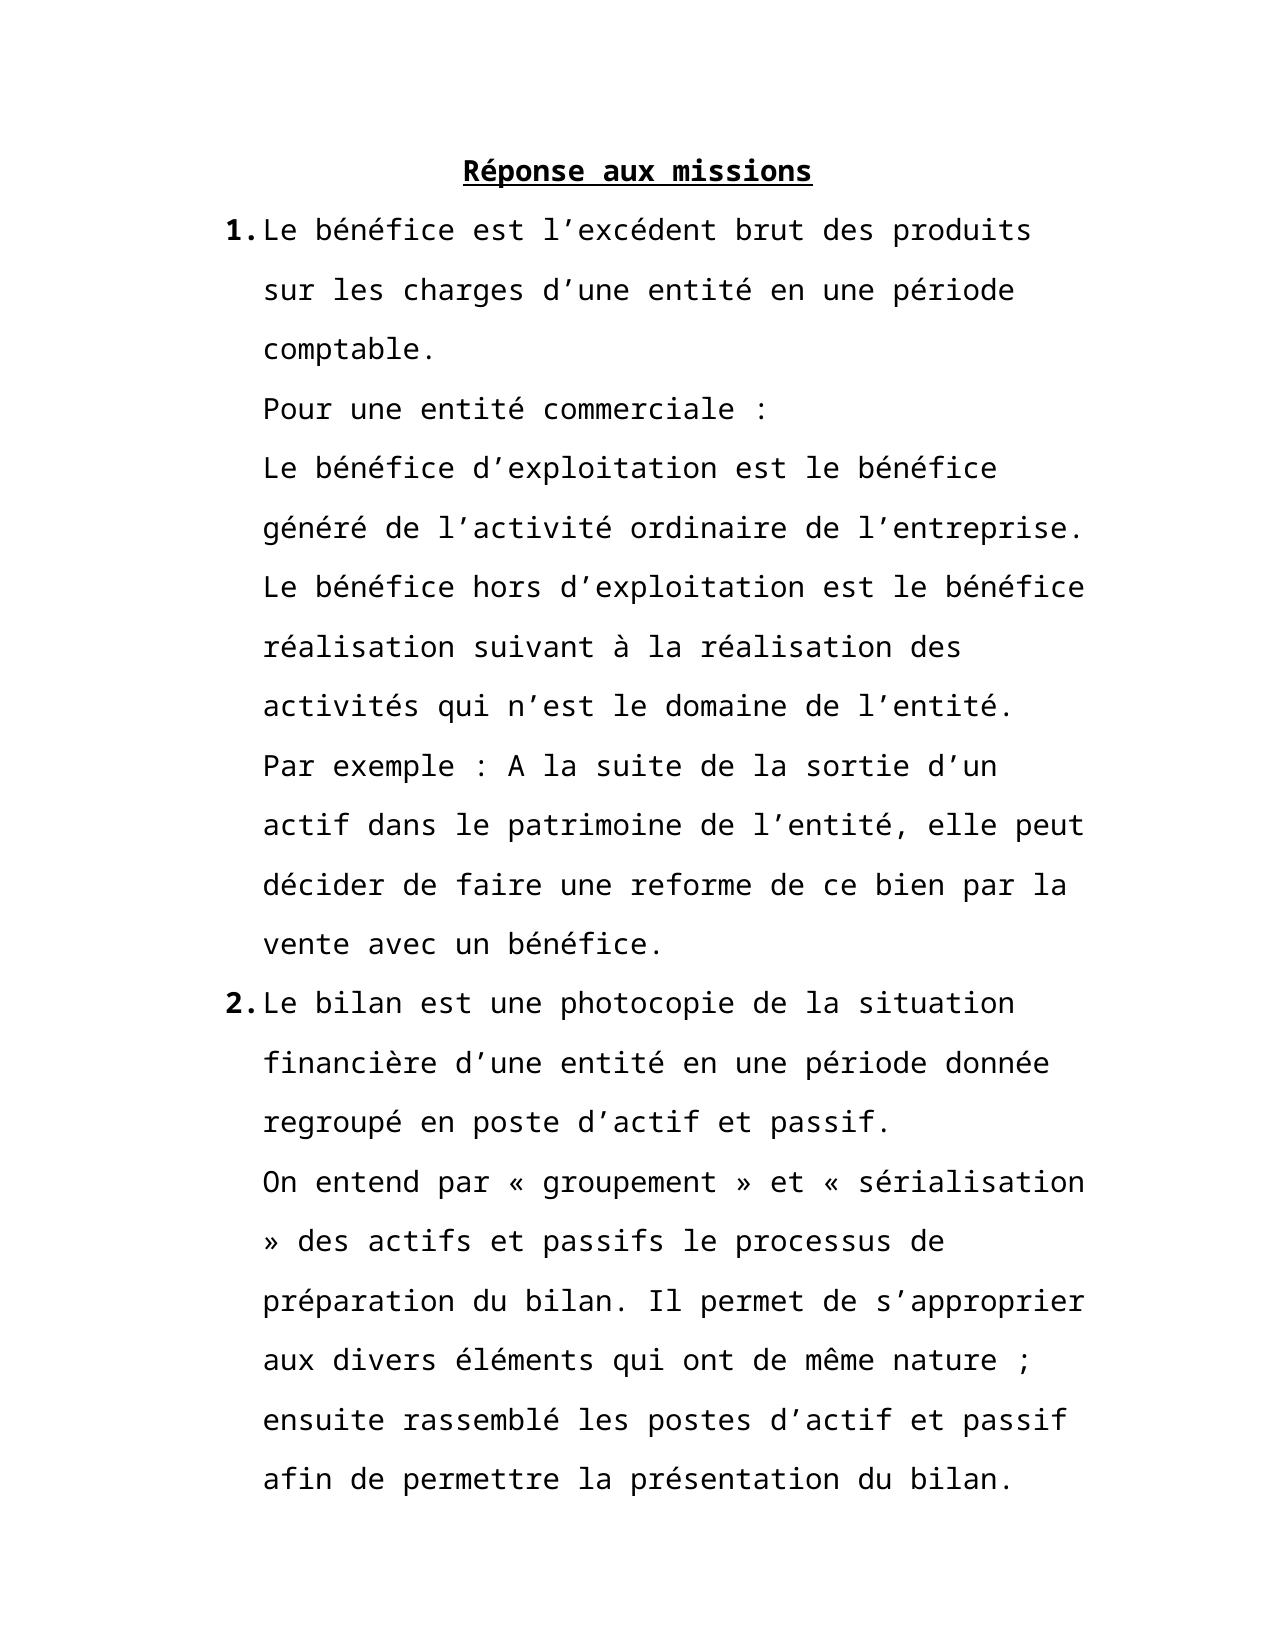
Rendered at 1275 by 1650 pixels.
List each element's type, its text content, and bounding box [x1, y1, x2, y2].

list Le bilan est une photocopie de la situation financière d’une entité en une période donnée regroupé en poste d’actif et passif. [225, 983, 1087, 1141]
text Réponse aux missions [187, 150, 1087, 190]
list Pour une entité commerciale : [262, 388, 1087, 428]
list Le bénéfice hors d’exploitation est le bénéfice réalisation suivant à la réalisation des activités qui n’est le domaine de l’entité. [262, 566, 1087, 725]
list Par exemple : A la suite de la sortie d’un actif dans le patrimoine de l’entité, elle peut décider de faire une reforme de ce bien par la vente avec un bénéfice. [262, 745, 1087, 963]
list On entend par « groupement » et « sérialisation » des actifs et passifs le processus de préparation du bilan. Il permet de s’approprier aux divers éléments qui ont de même nature ; ensuite rassemblé les postes d’actif et passif afin de permettre la présentation du bilan. [262, 1161, 1087, 1498]
list Le bénéfice est l’excédent brut des produits sur les charges d’une entité en une période comptable. [225, 209, 1087, 368]
list Le bénéfice d’exploitation est le bénéfice généré de l’activité ordinaire de l’entreprise. [262, 447, 1087, 547]
